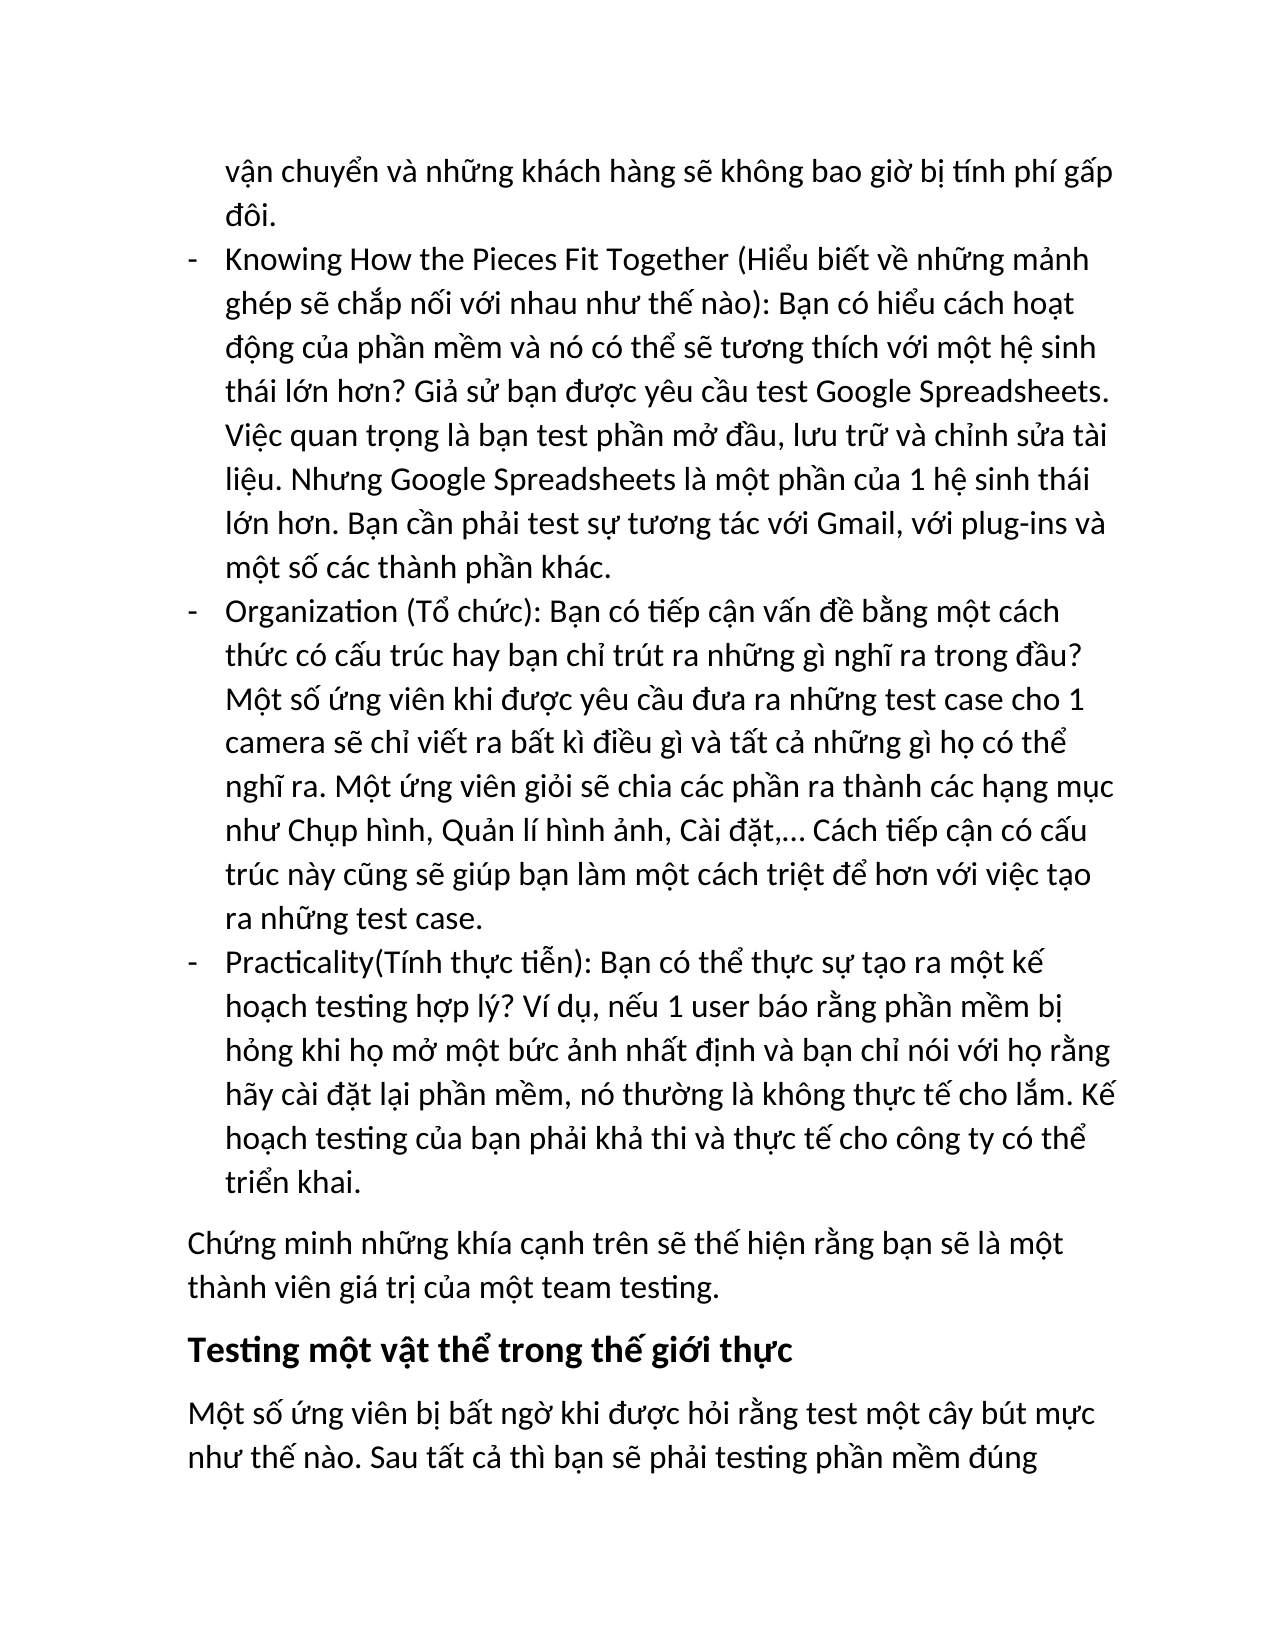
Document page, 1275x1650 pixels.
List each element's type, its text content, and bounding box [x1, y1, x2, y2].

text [187, 1392, 1125, 1477]
text Chứng minh những khía cạnh trên sẽ thế hiện rằng bạn sẽ là một thành viên giá trị của một team testing. [187, 1222, 1125, 1306]
list Knowing How the Pieces Fit Together (Hiểu biết về những mảnh ghép sẽ chắp nối với nhau như thế nào): Bạn có hiểu cách hoạt động của phần mềm và nó có thể sẽ tương thích với một hệ sinh thái lớn hơn? Giả sử bạn được yêu cầu test Google Spreadsheets. Việc quan trọng là bạn test phần mở đầu, lưu trữ và chỉnh sửa tài liệu. Nhưng Google Spreadsheets là một phần của 1 hệ sinh thái lớn hơn. Bạn cần phải test sự tương tác với Gmail, với plug-ins và một số các thành phần khác. [187, 238, 1125, 586]
list Organization (Tổ chức): Bạn có tiếp cận vấn đề bằng một cách thức có cấu trúc hay bạn chỉ trút ra những gì nghĩ ra trong đầu? Một số ứng viên khi được yêu cầu đưa ra những test case cho 1 camera sẽ chỉ viết ra bất kì điều gì và tất cả những gì họ có thể nghĩ ra. Một ứng viên giỏi sẽ chia các phần ra thành các hạng mục như Chụp hình, Quản lí hình ảnh, Cài đặt,… Cách tiếp cận có cấu trúc này cũng sẽ giúp bạn làm một cách triệt để hơn với việc tạo ra những test case. [187, 589, 1125, 938]
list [187, 150, 1125, 235]
text Testing một vật thể trong thế giới thực [187, 1326, 1125, 1372]
list Practicality(Tính thực tiễn): Bạn có thể thực sự tạo ra một kế hoạch testing hợp lý? Ví dụ, nếu 1 user báo rằng phần mềm bị hỏng khi họ mở một bức ảnh nhất định và bạn chỉ nói với họ rằng hãy cài đặt lại phần mềm, nó thường là không thực tế cho lắm. Kế hoạch testing của bạn phải khả thi và thực tế cho công ty có thể triển khai. [187, 941, 1125, 1202]
